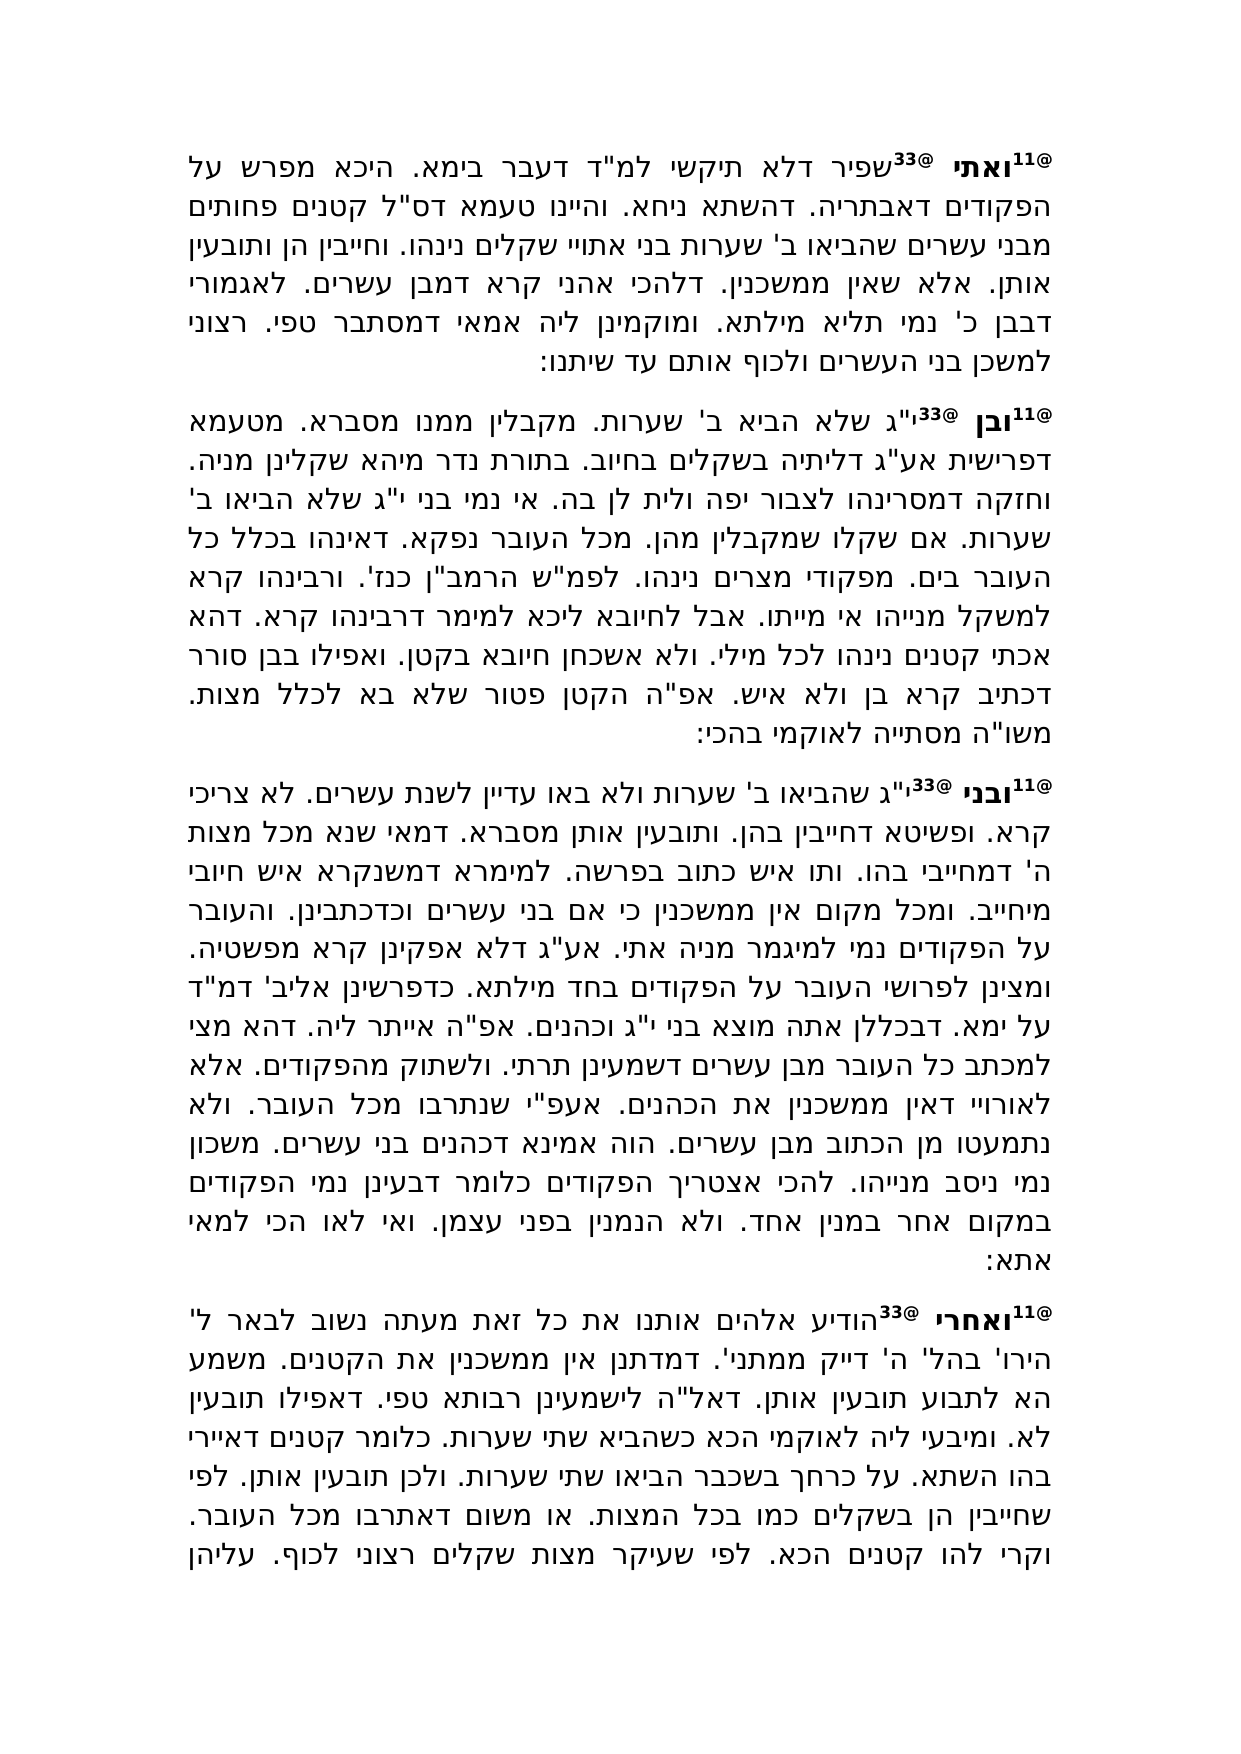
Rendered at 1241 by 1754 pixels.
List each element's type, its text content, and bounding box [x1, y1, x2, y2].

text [187, 1303, 1053, 1571]
text @11ובן @33י"ג שלא הביא ב' שערות. מקבלין ממנו מסברא. מטעמא דפרישית אע"ג דליתיה בשקלים בחיוב. בתורת נדר מיהא שקלינן מניה. וחזקה דמסרינהו לצבור יפה ולית לן בה. אי נמי בני י"ג שלא הביאו ב' שערות. אם שקלו שמקבלין מהן. מכל העובר נפקא. דאינהו בכלל כל העובר בים. מפקודי מצרים נינהו. לפמ"ש הרמב"ן כנז'. ורבינהו קרא למשקל מנייהו אי מייתו. אבל לחיובא ליכא למימר דרבינהו קרא. דהא אכתי קטנים נינהו לכל מילי. ולא אשכחן חיובא בקטן. ואפילו בבן סורר דכתיב קרא בן ולא איש. אפ"ה הקטן פטור שלא בא לכלל מצות. משו"ה מסתייה לאוקמי בהכי: [187, 404, 1053, 750]
text @11ובני @33י"ג שהביאו ב' שערות ולא באו עדיין לשנת עשרים. לא צריכי קרא. ופשיטא דחייבין בהן. ותובעין אותן מסברא. דמאי שנא מכל מצות ה' דמחייבי בהו. ותו איש כתוב בפרשה. למימרא דמשנקרא איש חיובי מיחייב. ומכל מקום אין ממשכנין כי אם בני עשרים וכדכתבינן. והעובר על הפקודים נמי למיגמר מניה אתי. אע"ג דלא אפקינן קרא מפשטיה. ומצינן לפרושי העובר על הפקודים בחד מילתא. כדפרשינן אליב' דמ"ד על ימא. דבכללן אתה מוצא בני י"ג וכהנים. אפ"ה אייתר ליה. דהא מצי למכתב כל העובר מבן עשרים דשמעינן תרתי. ולשתוק מהפקודים. אלא לאורויי דאין ממשכנין את הכהנים. אעפ"י שנתרבו מכל העובר. ולא נתמעטו מן הכתוב מבן עשרים. הוה אמינא דכהנים בני עשרים. משכון נמי ניסב מנייהו. להכי אצטריך הפקודים כלומר דבעינן נמי הפקודים במקום אחר במנין אחד. ולא הנמנין בפני עצמן. ואי לאו הכי למאי אתא: [187, 776, 1053, 1277]
text @11ואתי @33שפיר דלא תיקשי למ"ד דעבר בימא. היכא מפרש על הפקודים דאבתריה. דהשתא ניחא. והיינו טעמא דס"ל קטנים פחותים מבני עשרים שהביאו ב' שערות בני אתויי שקלים נינהו. וחייבין הן ותובעין אותן. אלא שאין ממשכנין. דלהכי אהני קרא דמבן עשרים. לאגמורי דבבן כ' נמי תליא מילתא. ומוקמינן ליה אמאי דמסתבר טפי. רצוני למשכן בני העשרים ולכוף אותם עד שיתנו: [187, 150, 1053, 379]
